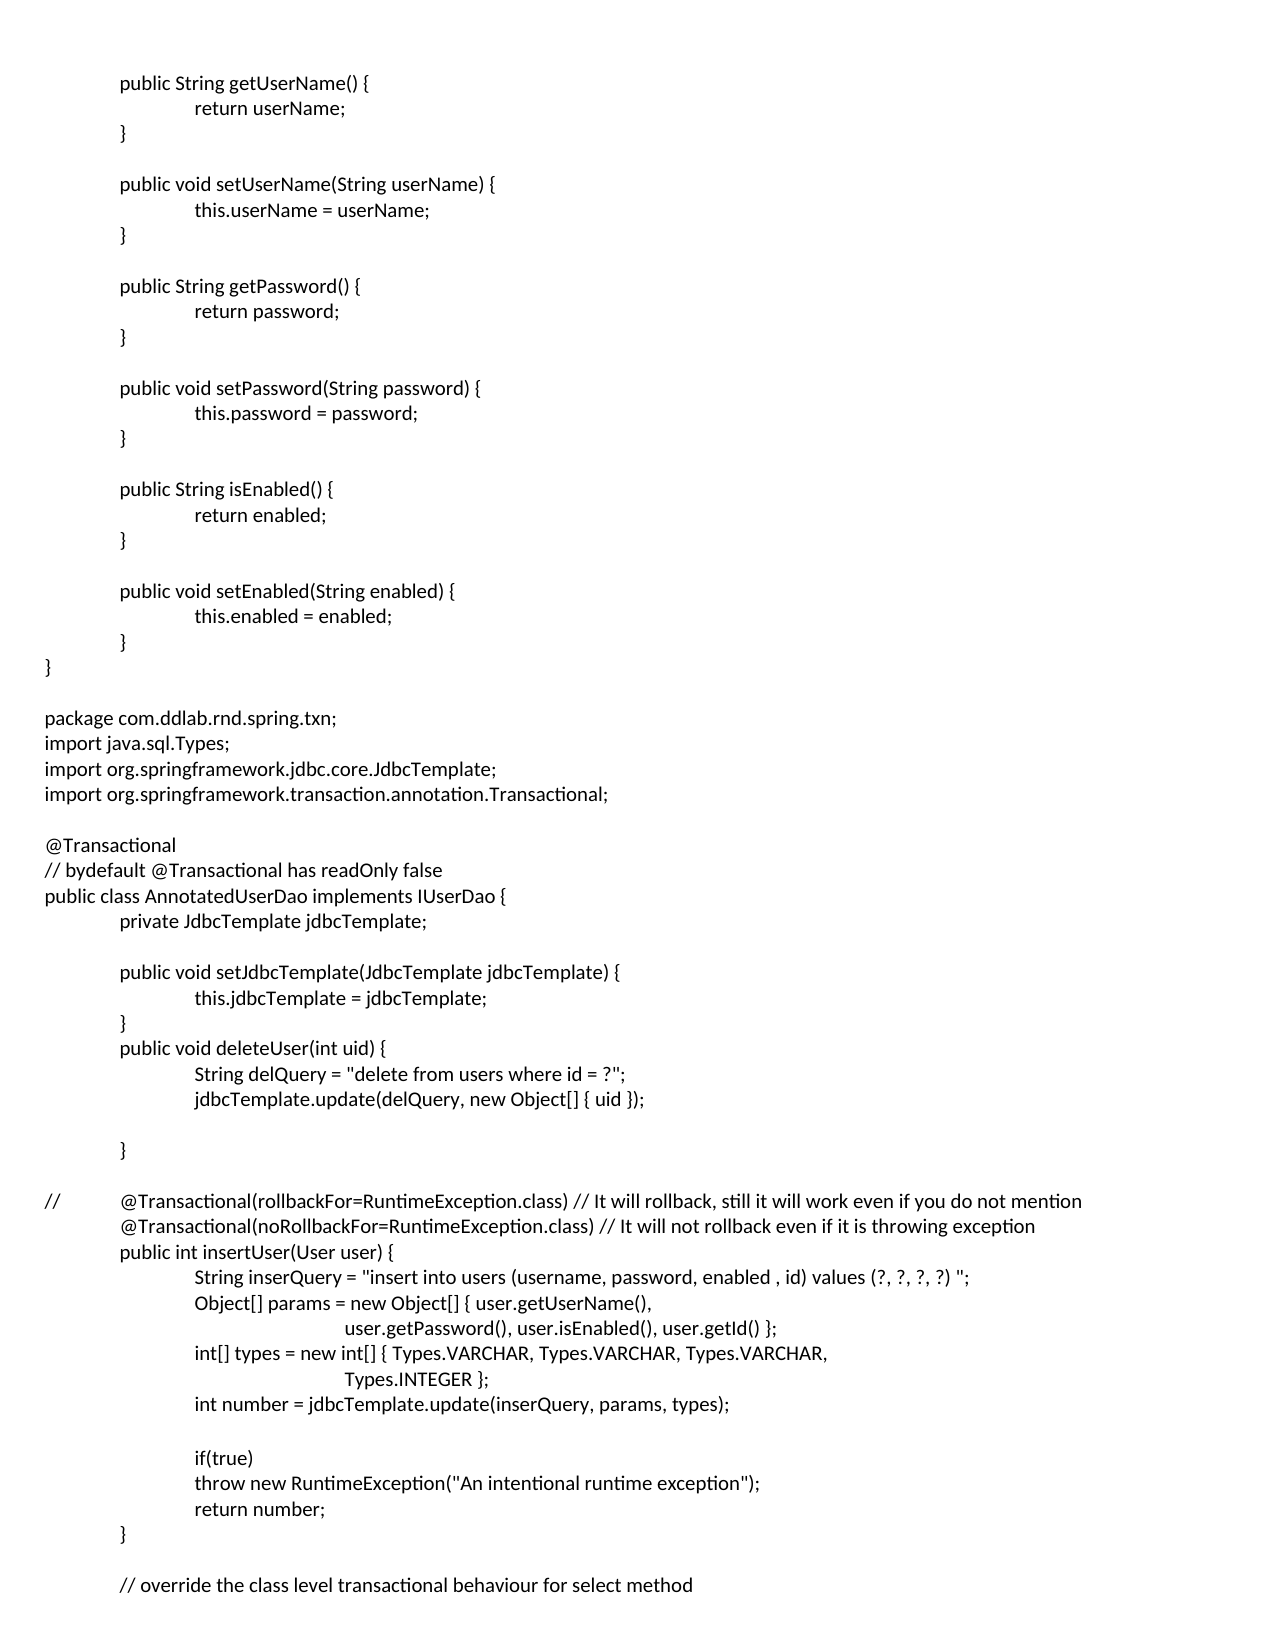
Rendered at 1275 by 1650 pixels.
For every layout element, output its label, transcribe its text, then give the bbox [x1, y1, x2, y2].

text } [44, 222, 1255, 248]
text String delQuery = "delete from users where id = ?"; [44, 1061, 1255, 1086]
text return number; [44, 1496, 1255, 1521]
text this.enabled = enabled; [44, 603, 1255, 629]
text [44, 1470, 1255, 1496]
text @Transactional [44, 832, 1255, 858]
text } [44, 426, 1255, 451]
text return password; [44, 298, 1255, 324]
text } [44, 527, 1255, 553]
text } [44, 121, 1255, 146]
text public void setUserName(String userName) { [44, 171, 1255, 197]
text this.jdbcTemplate = jdbcTemplate; [44, 985, 1255, 1010]
text this.userName = userName; [44, 197, 1255, 222]
text import org.springframework.jdbc.core.JdbcTemplate; [44, 756, 1255, 781]
text } [44, 1137, 1255, 1163]
text import org.springframework.transaction.annotation.Transactional; [44, 781, 1255, 807]
text this.password = password; [44, 400, 1255, 426]
text } [44, 629, 1255, 654]
text String inserQuery = "insert into users (username, password, enabled , id) values (?, ?, ?, ?) "; [44, 1264, 1255, 1290]
text return enabled; [44, 502, 1255, 527]
text int[] types = new int[] { Types.VARCHAR, Types.VARCHAR, Types.VARCHAR, [44, 1341, 1255, 1366]
text // @Transactional(rollbackFor=RuntimeException.class) // It will rollback, still it will work even if you do not mention [44, 1188, 1255, 1213]
text Object[] params = new Object[] { user.getUserName(), [44, 1290, 1255, 1315]
text jdbcTemplate.update(delQuery, new Object[] { uid }); [44, 1086, 1255, 1112]
text public String getUserName() { [44, 70, 1255, 95]
text @Transactional(noRollbackFor=RuntimeException.class) // It will not rollback even if it is throwing exception [44, 1213, 1255, 1239]
text public void setJdbcTemplate(JdbcTemplate jdbcTemplate) { [44, 959, 1255, 985]
text user.getPassword(), user.isEnabled(), user.getId() }; [44, 1315, 1255, 1341]
text public void setPassword(String password) { [44, 375, 1255, 400]
text private JdbcTemplate jdbcTemplate; [44, 908, 1255, 934]
text return userName; [44, 95, 1255, 121]
text Types.INTEGER }; [44, 1366, 1255, 1391]
text } [44, 654, 1255, 680]
text public class AnnotatedUserDao implements IUserDao { [44, 883, 1255, 908]
text import java.sql.Types; [44, 731, 1255, 756]
text package com.ddlab.rnd.spring.txn; [44, 705, 1255, 731]
text // override the class level transactional behaviour for select method [44, 1572, 1255, 1597]
text // bydefault @Transactional has readOnly false [44, 858, 1255, 883]
text public void setEnabled(String enabled) { [44, 578, 1255, 603]
text int number = jdbcTemplate.update(inserQuery, params, types); [44, 1391, 1255, 1417]
text } [44, 324, 1255, 349]
text public void deleteUser(int uid) { [44, 1036, 1255, 1061]
text public int insertUser(User user) { [44, 1239, 1255, 1264]
text public String getPassword() { [44, 273, 1255, 298]
text } [44, 1521, 1255, 1547]
text } [44, 1010, 1255, 1036]
text if(true) [44, 1445, 1255, 1470]
text public String isEnabled() { [44, 476, 1255, 502]
